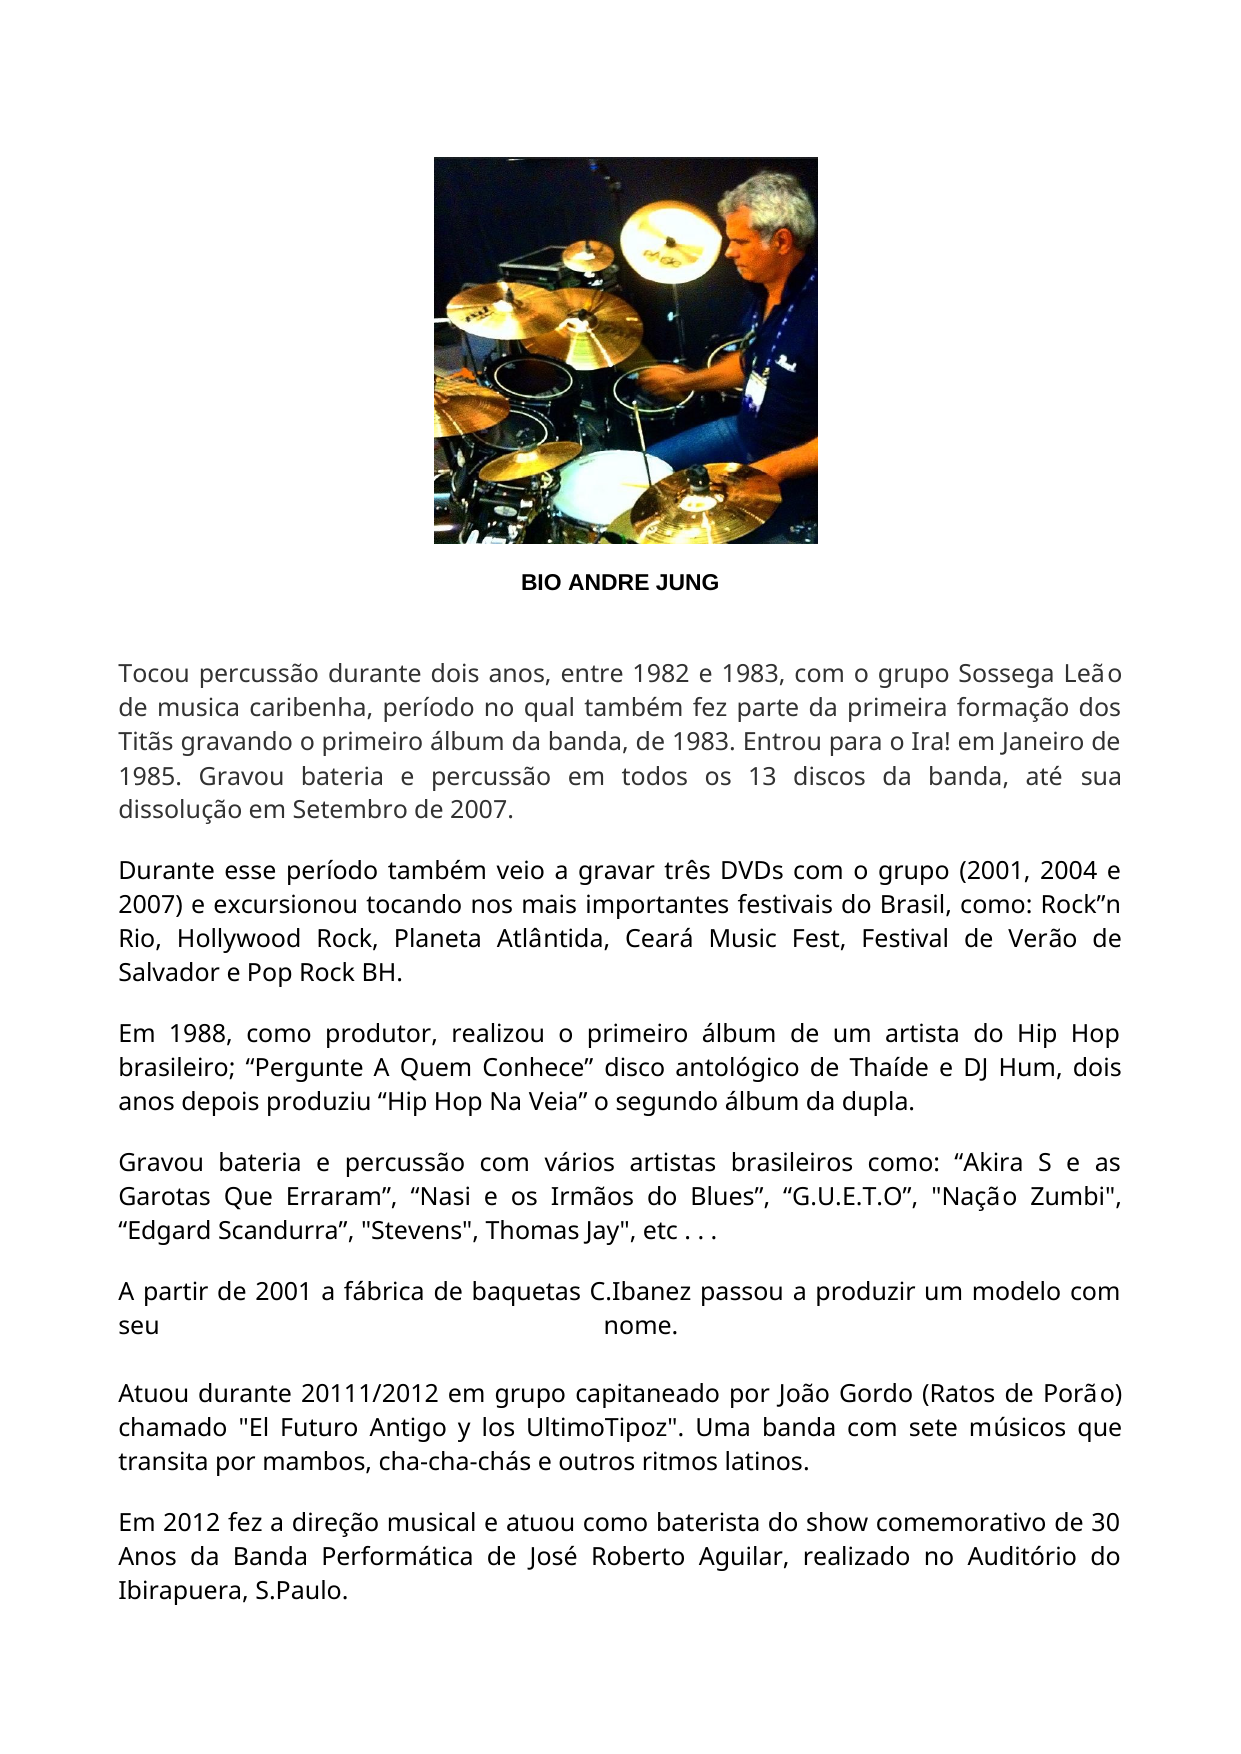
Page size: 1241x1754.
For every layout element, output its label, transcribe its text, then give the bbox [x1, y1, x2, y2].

text Em 1988, como produtor, realizou o primeiro álbum de um artista do Hip Hop brasileiro; “Pergunte A Quem Conhece” disco antológico de Thaíde e DJ Hum, dois anos depois produziu “Hip Hop Na Veia” o segundo álbum da dupla. [118, 1016, 1122, 1118]
text Em 2012 fez a direção musical e atuou como baterista do show comemorativo de 30 Anos da Banda Performática de José Roberto Aguilar, realizado no Auditório do Ibirapuera, S.Paulo. [118, 1504, 1122, 1607]
text Gravou bateria e percussão com vários artistas brasileiros como: “Akira S e as Garotas Que Erraram”, “Nasi e os Irmãos do Blues”, “G.U.E.T.O”, "Nação Zumbi", “Edgard Scandurra”, "Stevens", Thomas Jay", etc . . . [118, 1145, 1122, 1247]
picture [434, 157, 818, 544]
text A partir de 2001 a fábrica de baquetas C.Ibanez passou a produzir um modelo com seu nome. Atuou durante 20111/2012 em grupo capitaneado por João Gordo (Ratos de Porão) chamado "El Futuro Antigo y los UltimoTipoz". Uma banda com sete músicos que transita por mambos, cha-cha-chás e outros ritmos latinos. [118, 1273, 1122, 1478]
text Tocou percussão durante dois anos, entre 1982 e 1983, com o grupo Sossega Leão de musica caribenha, período no qual também fez parte da primeira formação dos Titãs gravando o primeiro álbum da banda, de 1983. Entrou para o Ira! em Janeiro de 1985. Gravou bateria e percussão em todos os 13 discos da banda, até sua dissolução em Setembro de 2007. [118, 622, 1122, 826]
text Durante esse período também veio a gravar três DVDs com o grupo (2001, 2004 e 2007) e excursionou tocando nos mais importantes festivais do Brasil, como: Rock”n Rio, Hollywood Rock, Planeta Atlântida, Ceará Music Fest, Festival de Verão de Salvador e Pop Rock BH. [118, 853, 1122, 989]
